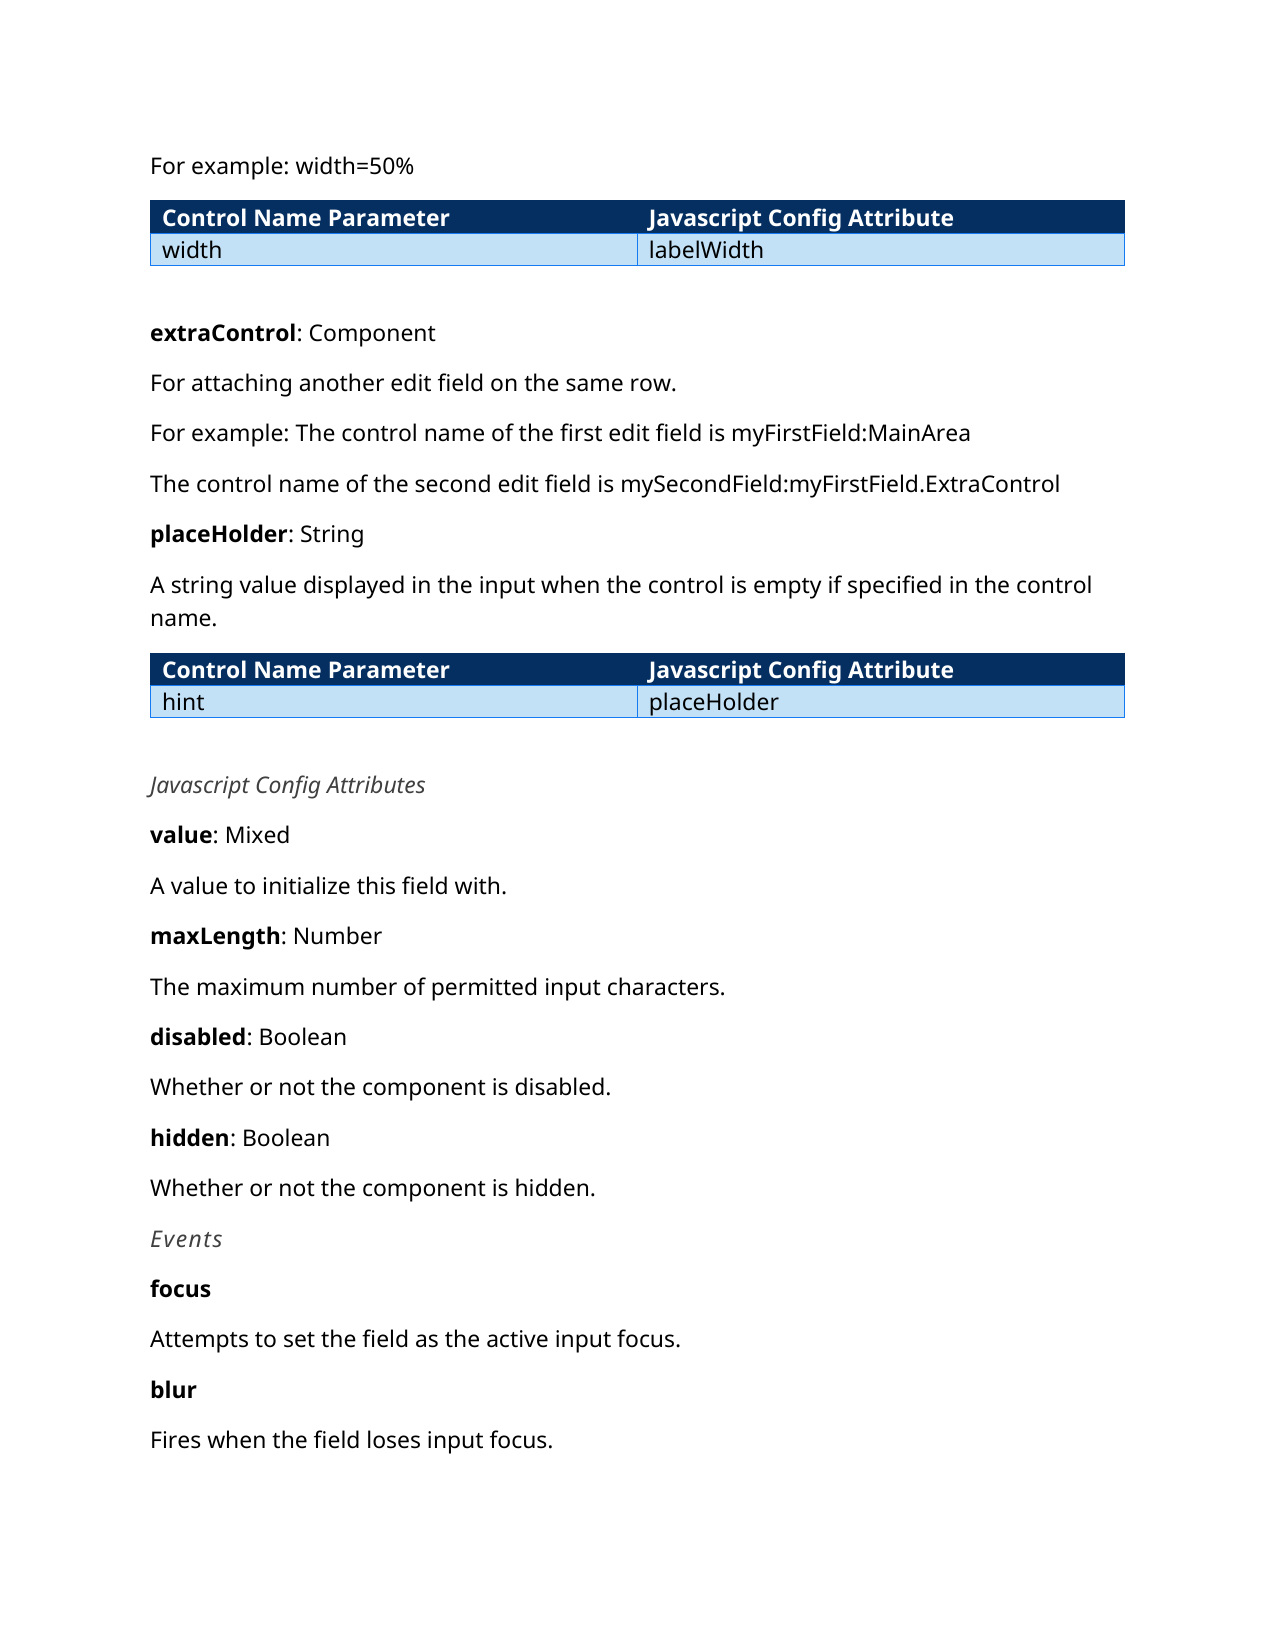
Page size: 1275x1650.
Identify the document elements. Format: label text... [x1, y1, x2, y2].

table_header Control Name Parameter [151, 654, 637, 685]
text A value to initialize this field with. [150, 869, 1125, 901]
text For attaching another edit field on the same row. [150, 367, 1125, 398]
text Attempts to set the field as the active input focus. [150, 1323, 1125, 1354]
table_cell hint [151, 686, 637, 717]
text A string value displayed in the input when the control is empty if specified in the control name. [150, 568, 1125, 633]
text disabled: Boolean [150, 1021, 1125, 1052]
text extraControl: Component [150, 316, 1125, 348]
table_cell labelWidth [638, 234, 1124, 265]
text Whether or not the component is disabled. [150, 1071, 1125, 1102]
table_cell placeHolder [638, 686, 1124, 717]
text The maximum number of permitted input characters. [150, 970, 1125, 1002]
text hidden: Boolean [150, 1122, 1125, 1153]
text focus [150, 1273, 1125, 1304]
text placeHolder: String [150, 518, 1125, 549]
text For example: width=50% [150, 150, 1125, 181]
table_header Control Name Parameter [151, 201, 637, 233]
table_cell width [151, 234, 637, 265]
text maxLength: Number [150, 920, 1125, 951]
table_header Javascript Config Attribute [638, 654, 1124, 685]
subtitle Events [150, 1222, 1125, 1254]
text Javascript Config Attributes [150, 769, 1125, 800]
table_header Javascript Config Attribute [638, 201, 1124, 233]
text The control name of the second edit field is mySecondField:myFirstField.ExtraControl [150, 468, 1125, 499]
text For example: The control name of the first edit field is myFirstField:MainArea [150, 417, 1125, 448]
text blur [150, 1374, 1125, 1405]
text Fires when the field loses input focus. [150, 1424, 1125, 1455]
text Whether or not the component is hidden. [150, 1172, 1125, 1203]
text value: Mixed [150, 819, 1125, 850]
